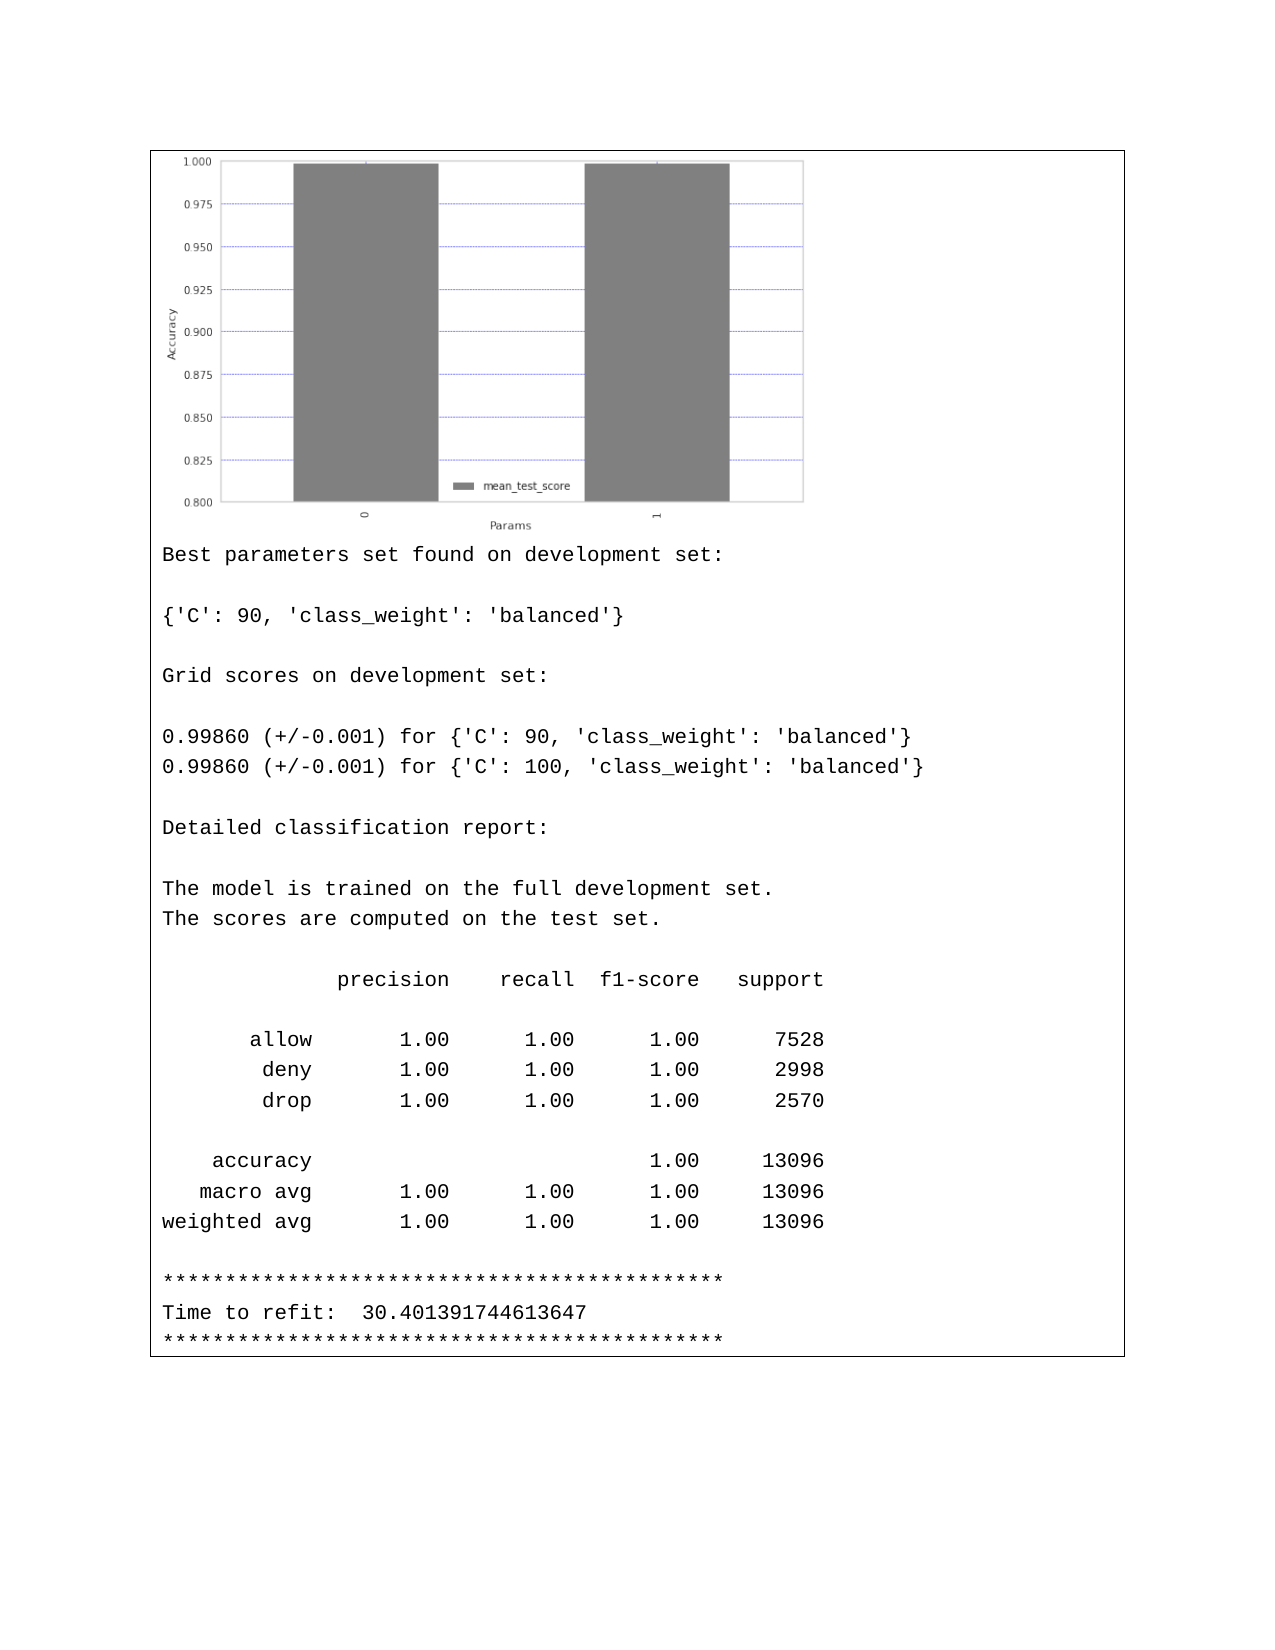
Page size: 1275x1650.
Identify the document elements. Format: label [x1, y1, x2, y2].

table_header [151, 151, 1124, 1356]
picture [161, 151, 810, 538]
